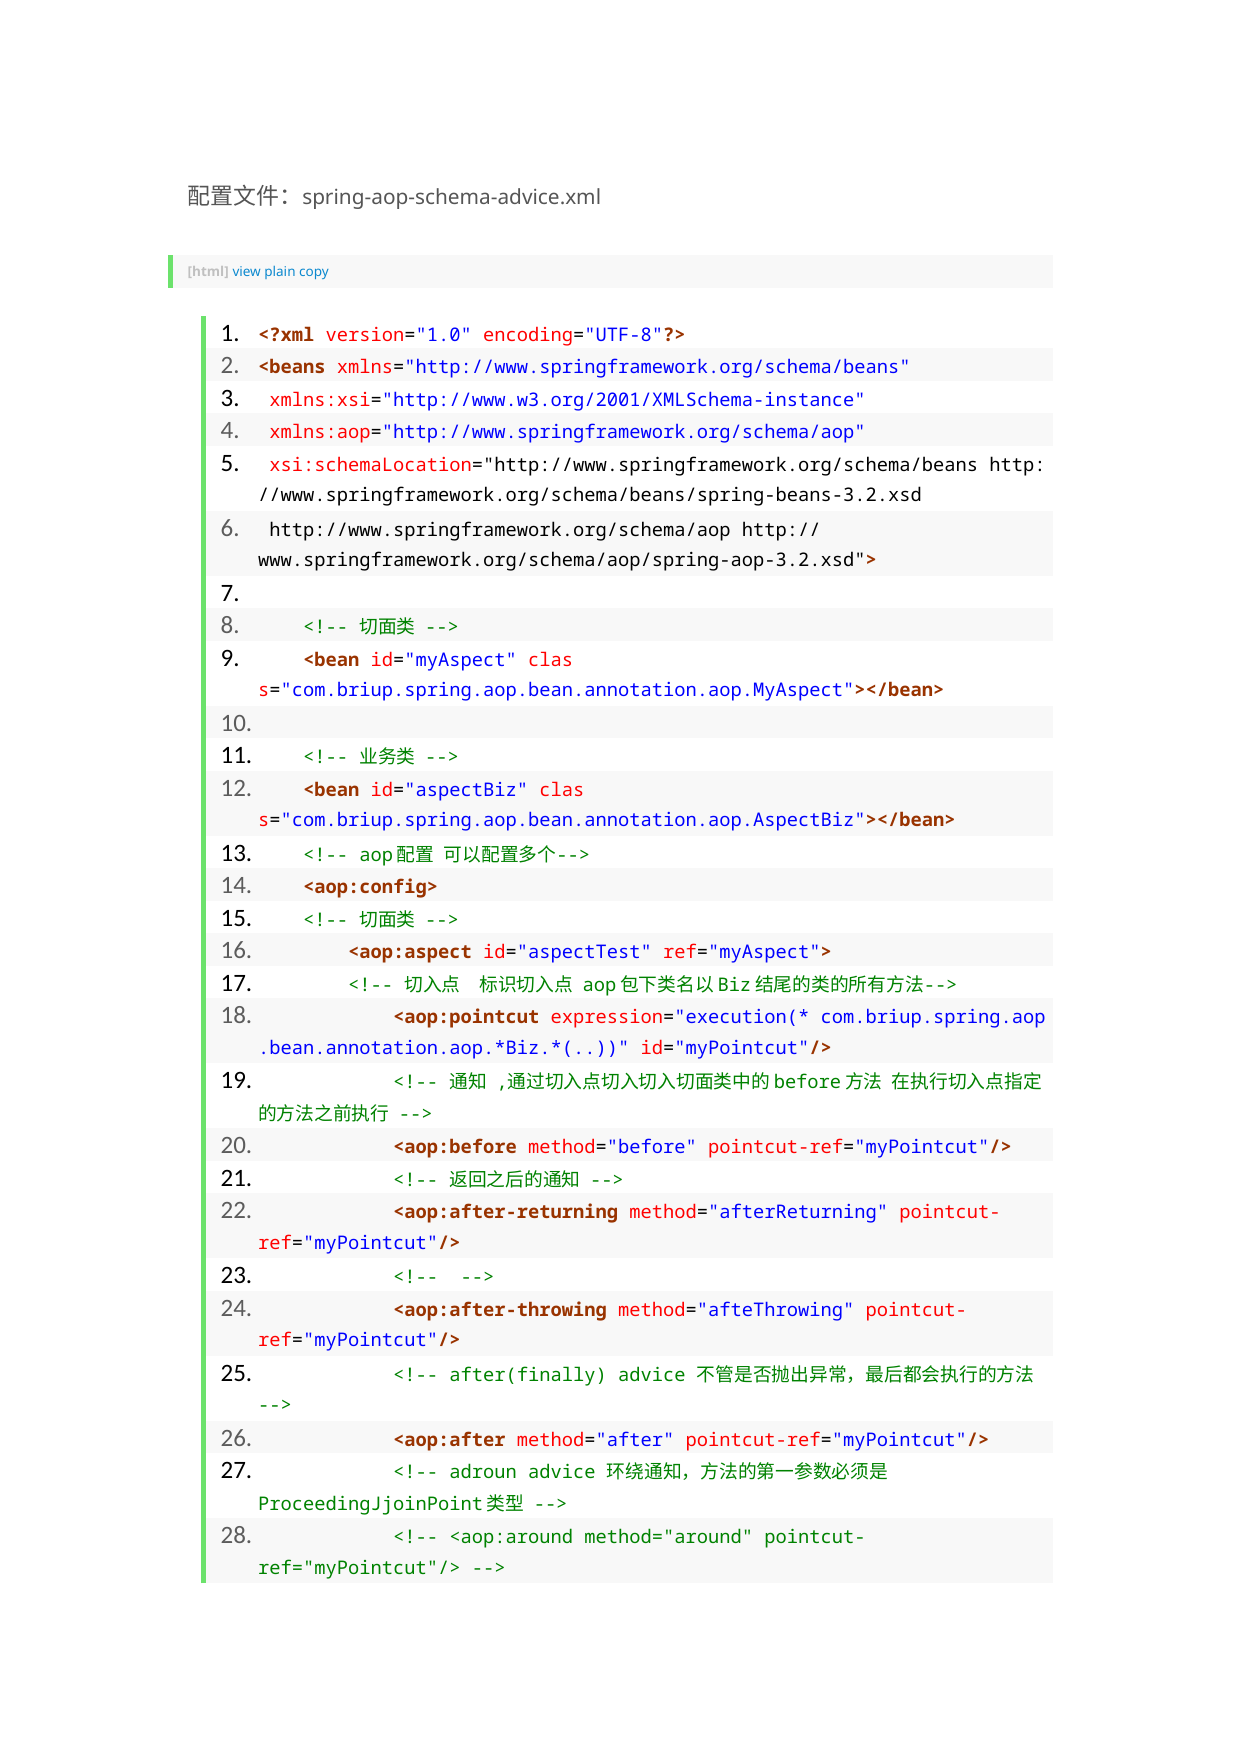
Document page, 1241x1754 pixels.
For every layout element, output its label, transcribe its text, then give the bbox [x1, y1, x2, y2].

list xsi:schemaLocation="http://www.springframework.org/schema/beans http://www.springframework.org/schema/beans/spring-beans-3.2.xsd [206, 446, 1053, 511]
list <!-- 切面类 --> [206, 901, 1053, 933]
list <!-- adroun advice 环绕通知，方法的第一参数必须是ProceedingJjoinPoint类型 --> [206, 1453, 1053, 1518]
list <!-- after(finally) advice 不管是否抛出异常，最后都会执行的方法 --> [206, 1356, 1053, 1421]
list <!-- --> [206, 1258, 1053, 1291]
list <!-- 业务类 --> [206, 738, 1053, 771]
list <aop:config> [206, 868, 1053, 901]
list <!-- 切面类 --> [206, 608, 1053, 641]
list xmlns:aop="http://www.springframework.org/schema/aop" [206, 413, 1053, 446]
list <!-- <aop:around method="around" pointcut-ref="myPointcut"/> --> [206, 1518, 1053, 1583]
list <aop:after method="after" pointcut-ref="myPointcut"/> [206, 1421, 1053, 1453]
list xmlns:xsi="http://www.w3.org/2001/XMLSchema-instance" [206, 381, 1053, 413]
list <?xml version="1.0" encoding="UTF-8"?> [206, 316, 1053, 348]
list <!-- 切入点 标识切入点 aop包下类名以Biz结尾的类的所有方法--> [206, 966, 1053, 998]
list <beans xmlns="http://www.springframework.org/schema/beans" [206, 348, 1053, 381]
list <aop:after-returning method="afterReturning" pointcut-ref="myPointcut"/> [206, 1193, 1053, 1258]
list <!-- 返回之后的通知 --> [206, 1161, 1053, 1193]
list <!-- aop配置 可以配置多个--> [206, 836, 1053, 868]
list http://www.springframework.org/schema/aop http://www.springframework.org/schema/aop/spring-aop-3.2.xsd"> [206, 511, 1053, 576]
text 配置文件：spring-aop-schema-advice.xml [187, 162, 1053, 227]
list <bean id="aspectBiz" class="com.briup.spring.aop.bean.annotation.aop.AspectBiz"></bean> [206, 771, 1053, 836]
list <aop:aspect id="aspectTest" ref="myAspect"> [206, 933, 1053, 966]
list <aop:before method="before" pointcut-ref="myPointcut"/> [206, 1128, 1053, 1161]
list <aop:pointcut expression="execution(* com.briup.spring.aop.bean.annotation.aop.*Biz.*(..))" id="myPointcut"/> [206, 998, 1053, 1063]
list <!-- 通知 ,通过切入点切入切入切面类中的before方法 在执行切入点指定的方法之前执行 --> [206, 1063, 1053, 1128]
text [html] view plain copy [173, 255, 1053, 288]
list <aop:after-throwing method="afteThrowing" pointcut-ref="myPointcut"/> [206, 1291, 1053, 1356]
list <bean id="myAspect" class="com.briup.spring.aop.bean.annotation.aop.MyAspect"></bean> [206, 641, 1053, 706]
